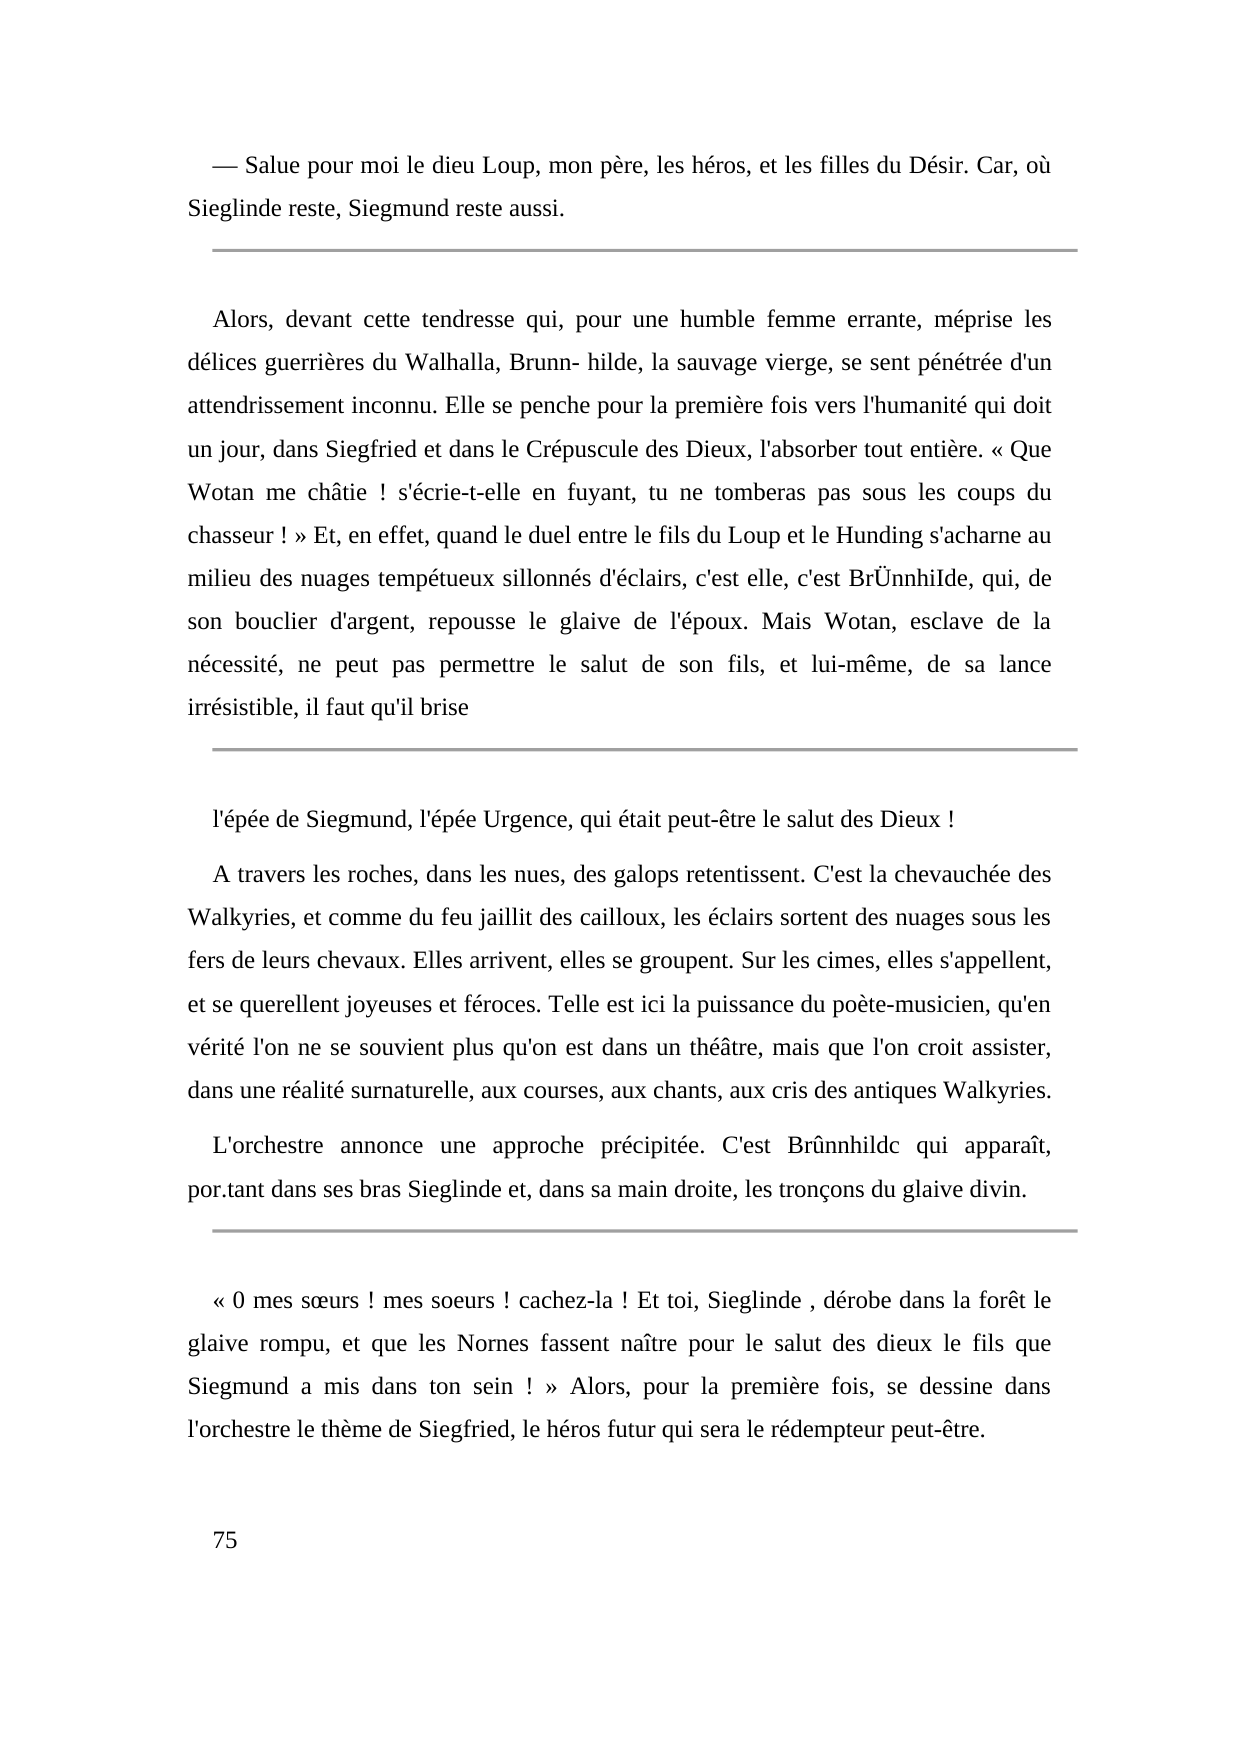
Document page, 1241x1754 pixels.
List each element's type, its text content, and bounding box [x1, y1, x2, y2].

text « 0 mes sœurs ! mes soeurs ! cachez-la ! Et toi, Sieglinde , dérobe dans la forêt le glaive rompu, et que les Nornes fassent naître pour le salut des dieux le fils que Siegmund a mis dans ton sein ! » Alors, pour la première fois, se dessine dans l'orchestre le thème de Siegfried, le héros futur qui sera le rédempteur peut-être. [187, 1285, 1053, 1443]
text Alors, devant cette tendresse qui, pour une humble femme errante, méprise les délices guerrières du Walhalla, Brunn- hilde, la sauvage vierge, se sent pénétrée d'un attendrissement inconnu. Elle se penche pour la première fois vers l'humanité qui doit un jour, dans Siegfried et dans le Crépuscule des Dieux, l'absorber tout entière. « Que Wotan me châtie ! s'écrie-t-elle en fuyant, tu ne tomberas pas sous les coups du chasseur ! » Et, en effet, quand le duel entre le fils du Loup et le Hunding s'acharne au milieu des nuages tempétueux sillonnés d'éclairs, c'est elle, c'est BrÜnnhiIde, qui, de son bouclier d'argent, repousse le glaive de l'époux. Mais Wotan, esclave de la nécessité, ne peut pas permettre le salut de son fils, et lui-même, de sa lance irrésistible, il faut qu'il brise [187, 304, 1053, 721]
text l'épée de Siegmund, l'épée Urgence, qui était peut-être le salut des Dieux ! [187, 804, 1053, 832]
text — Salue pour moi le dieu Loup, mon père, les héros, et les filles du Désir. Car, où Sieglinde reste, Siegmund reste aussi. [187, 150, 1053, 222]
text L'orchestre annonce une approche précipitée. C'est Brûnnhildc qui apparaît, por.tant dans ses bras Sieglinde et, dans sa main droite, les tronçons du glaive divin. [187, 1131, 1053, 1202]
text A travers les roches, dans les nues, des galops retentissent. C'est la chevauchée des Walkyries, et comme du feu jaillit des cailloux, les éclairs sortent des nuages sous les fers de leurs chevaux. Elles arrivent, elles se groupent. Sur les cimes, elles s'appellent, et se querellent joyeuses et féroces. Telle est ici la puissance du poète-musicien, qu'en vérité l'on ne se souvient plus qu'on est dans un théâtre, mais que l'on croit assister, dans une réalité surnaturelle, aux courses, aux chants, aux cris des antiques Walkyries. [187, 859, 1053, 1104]
